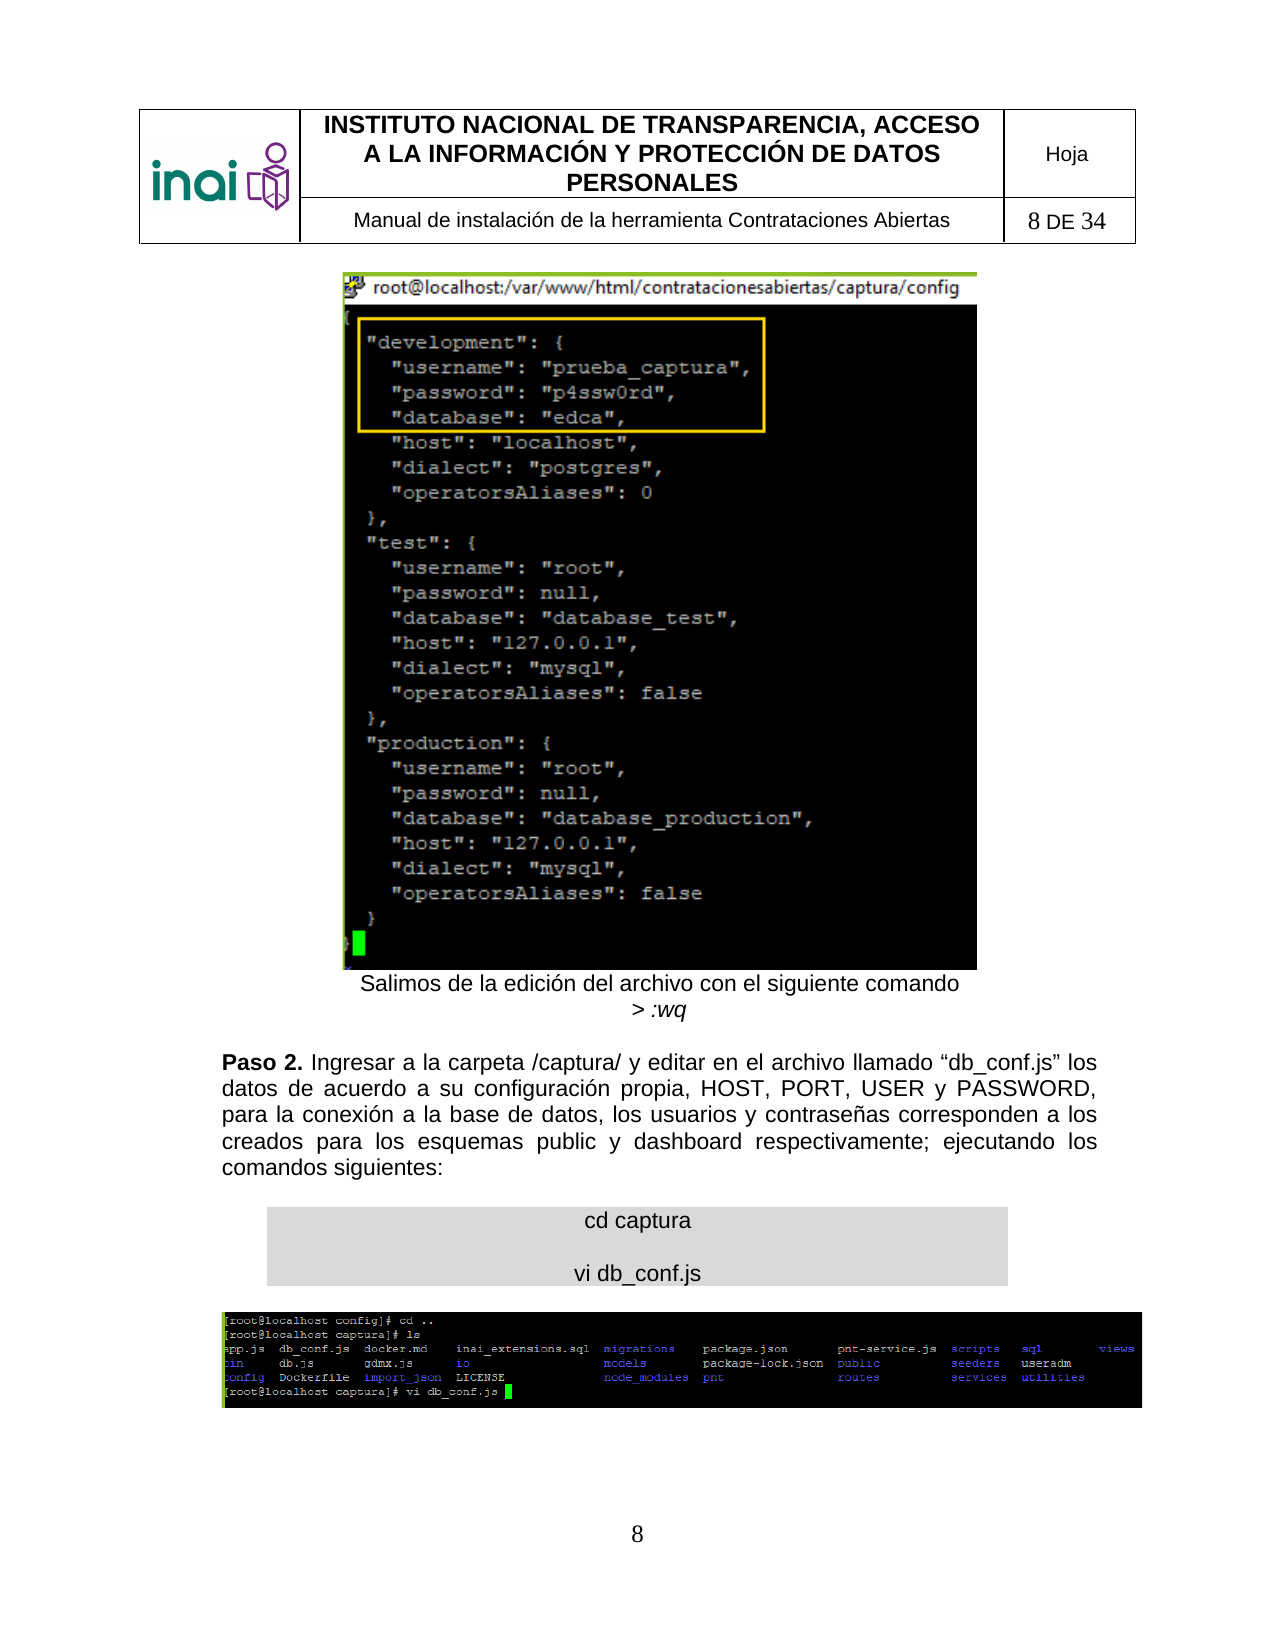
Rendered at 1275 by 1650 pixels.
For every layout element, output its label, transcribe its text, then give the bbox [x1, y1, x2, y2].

picture [150, 141, 294, 212]
picture [342, 272, 977, 970]
table_header cd captura vi db_conf.js [267, 1207, 1008, 1286]
text Salimos de la edición del archivo con el siguiente comando [222, 969, 1098, 996]
text Paso 2. Ingresar a la carpeta /captura/ y editar en el archivo llamado “db_conf.js” los datos de acuerdo a su configuración propia, HOST, PORT, USER y PASSWORD, para la conexión a la base de datos, los usuarios y contraseñas corresponden a los creados para los esquemas public y dashboard respectivamente; ejecutando los comandos siguientes: [222, 1049, 1098, 1180]
picture [221, 1312, 1143, 1408]
text > :wq [222, 996, 1098, 1022]
